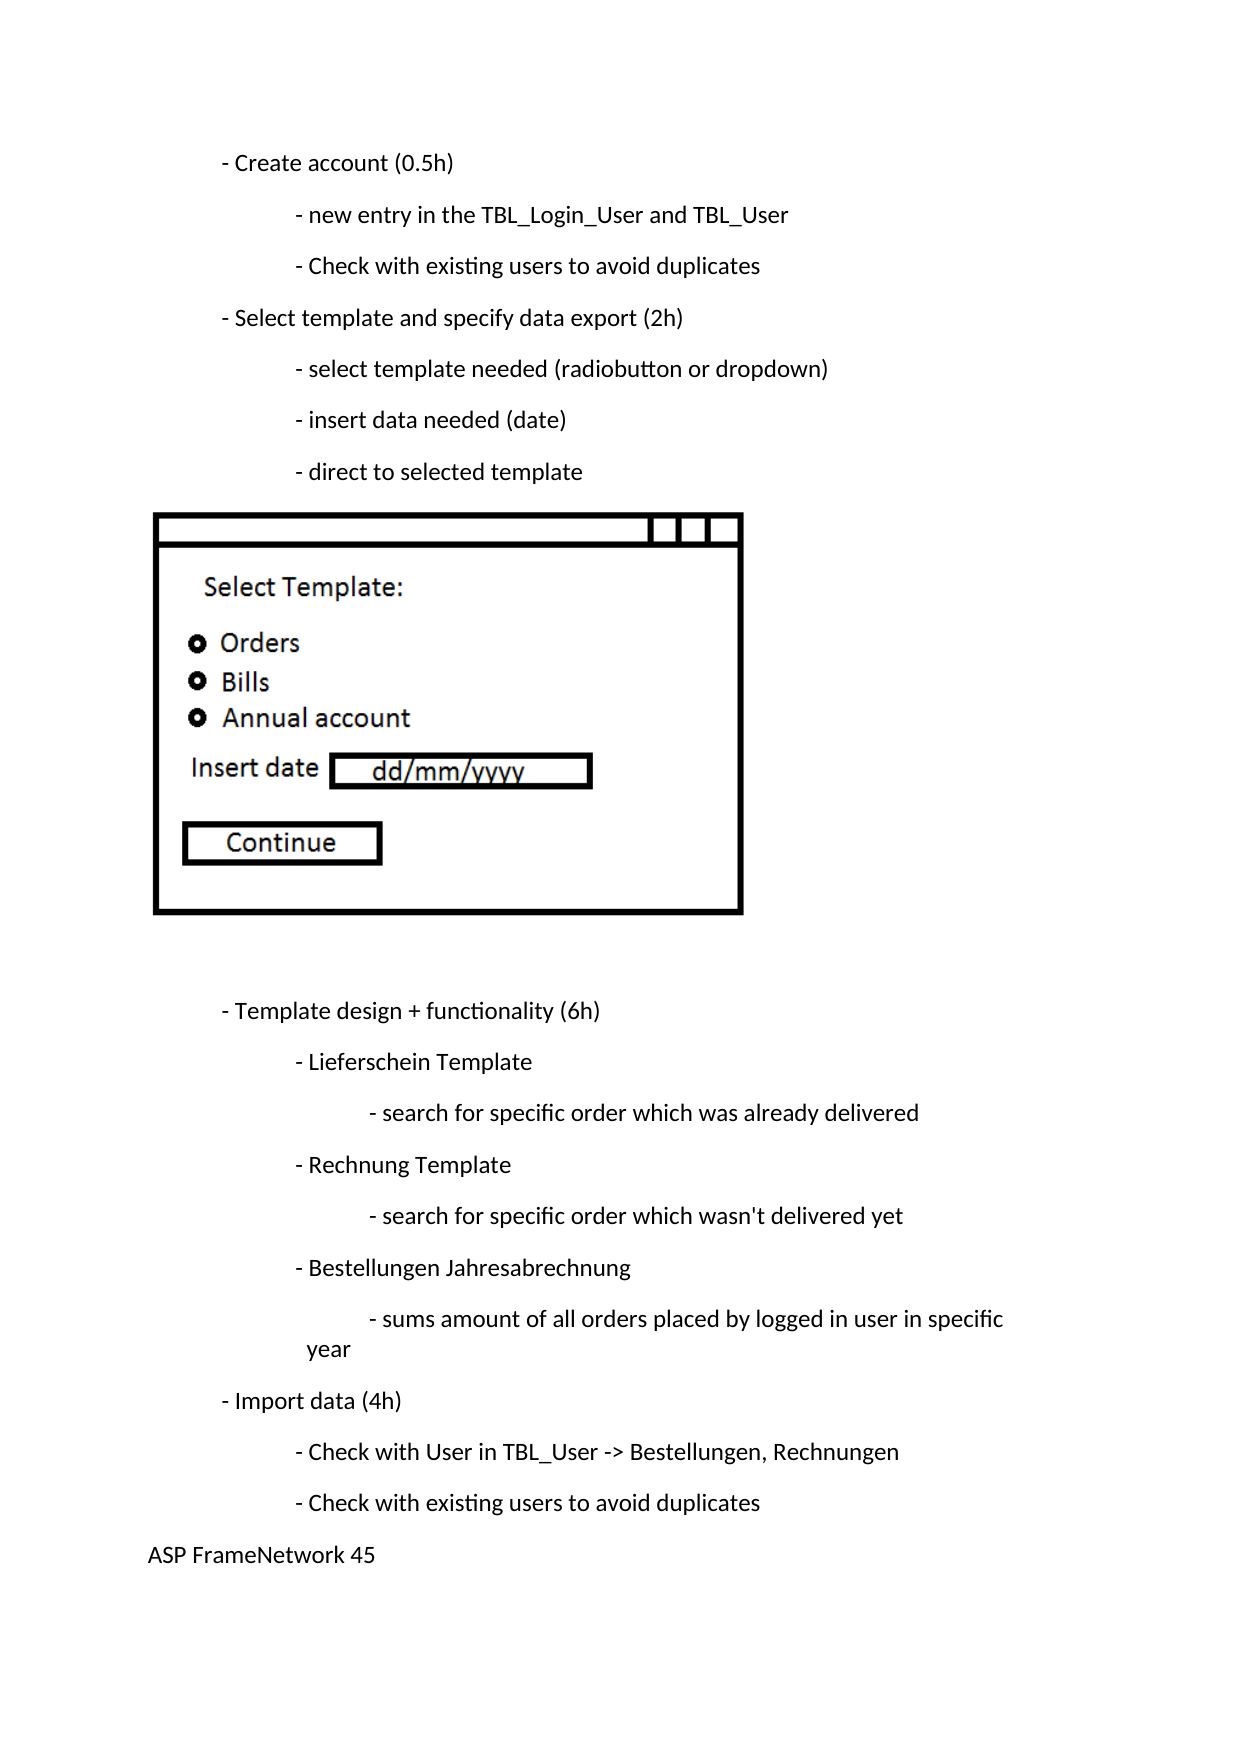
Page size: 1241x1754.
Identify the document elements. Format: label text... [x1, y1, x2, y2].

text - Check with existing users to avoid duplicates [148, 250, 1093, 281]
text - Template design + functionality (6h) [148, 995, 1093, 1025]
text - sums amount of all orders placed by logged in user in specific year [148, 1303, 1093, 1364]
text - Lieferschein Template [148, 1046, 1093, 1077]
text - search for specific order which was already delivered [148, 1098, 1093, 1128]
text - search for specific order which wasn't delivered yet [148, 1200, 1093, 1231]
text ASP FrameNetwork 45 [148, 1539, 1093, 1569]
text - direct to selected template [148, 456, 1093, 486]
text - Check with User in TBL_User -> Bestellungen, Rechnungen [148, 1436, 1093, 1467]
text - Bestellungen Jahresabrechnung [148, 1252, 1093, 1282]
text - Rechnung Template [148, 1149, 1093, 1179]
text - Check with existing users to avoid duplicates [148, 1488, 1093, 1518]
text - insert data needed (date) [148, 404, 1093, 435]
text - new entry in the TBL_Login_User and TBL_User [148, 199, 1093, 229]
text - select template needed (radiobutton or dropdown) [148, 353, 1093, 383]
text - Create account (0.5h) [148, 148, 1093, 178]
picture [147, 507, 751, 923]
text - Select template and specify data export (2h) [148, 302, 1093, 332]
text - Import data (4h) [148, 1385, 1093, 1415]
